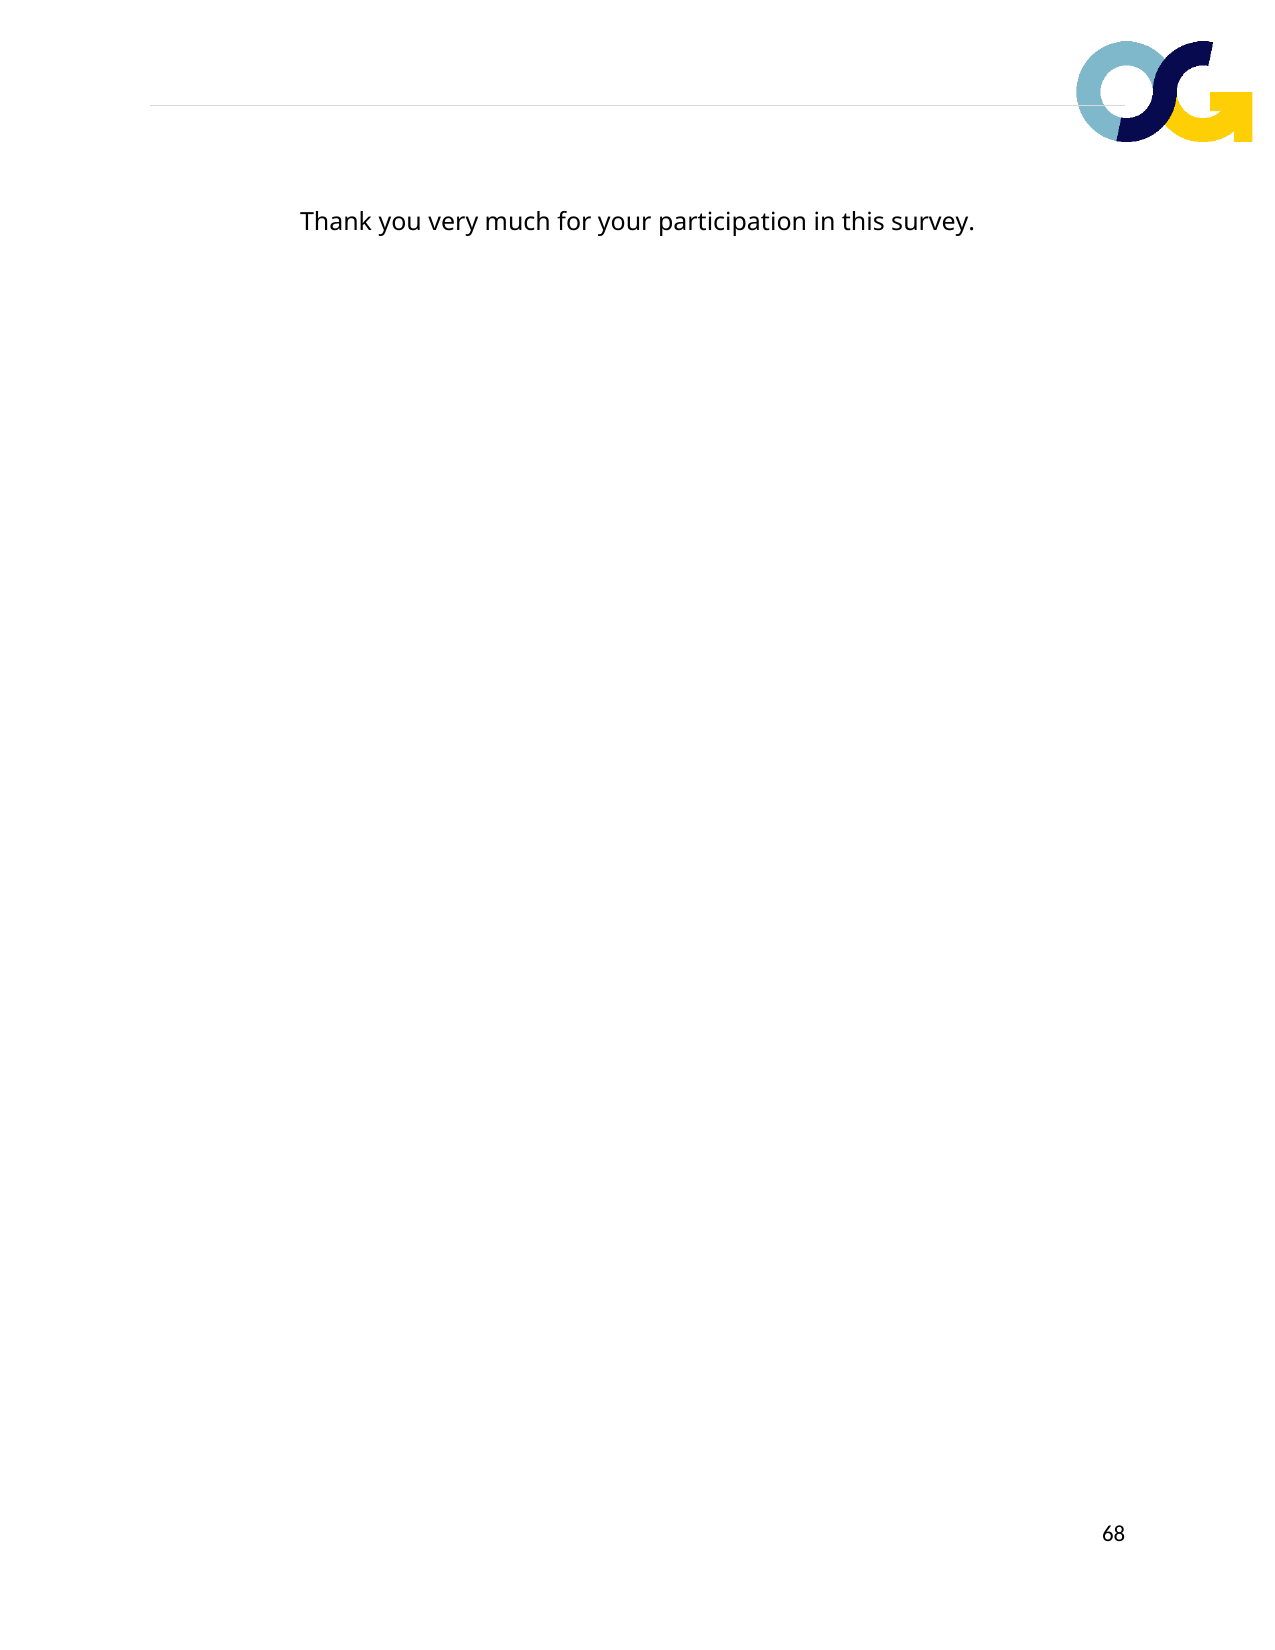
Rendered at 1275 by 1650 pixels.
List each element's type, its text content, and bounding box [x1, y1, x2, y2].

text Thank you very much for your participation in this survey. [150, 203, 1125, 237]
picture [1076, 41, 1253, 142]
